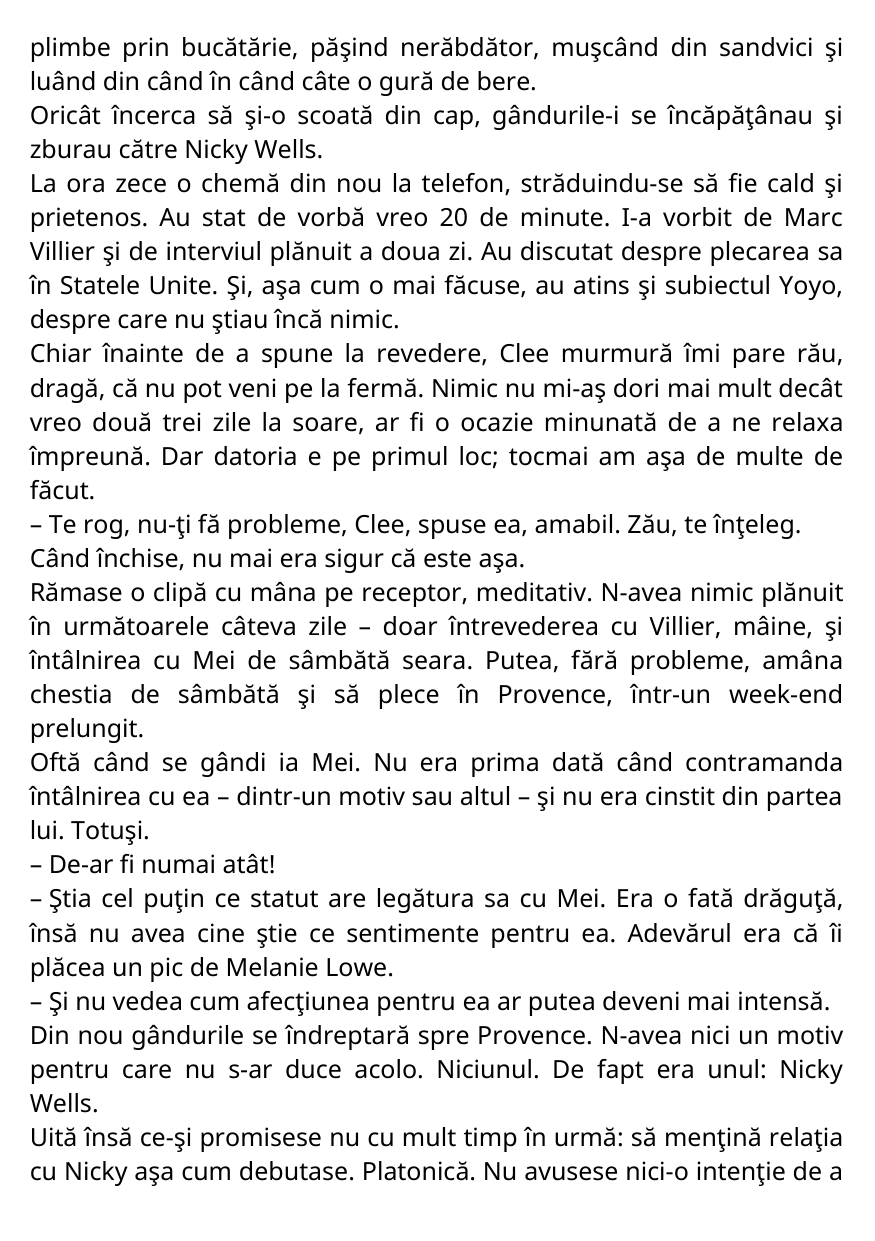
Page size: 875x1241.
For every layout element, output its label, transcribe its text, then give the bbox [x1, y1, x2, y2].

text – Ştia cel puţin ce statut are legătura sa cu Mei. Era o fată drăguţă, însă nu avea cine ştie ce sentimente pentru ea. Adevărul era că îi plăcea un pic de Melanie Lowe. [29, 881, 844, 983]
text Când închise, nu mai era sigur că este aşa. [29, 541, 844, 574]
text Chiar înainte de a spune la revedere, Clee murmură îmi pare rău, dragă, că nu pot veni pe la fermă. Nimic nu mi-aş dori mai mult decât vreo două trei zile la soare, ar fi o ocazie minunată de a ne relaxa împreună. Dar datoria e pe primul loc; tocmai am aşa de multe de făcut. [29, 336, 844, 506]
text Din nou gândurile se îndreptară spre Provence. N-avea nici un motiv pentru care nu s-ar duce acolo. Niciunul. De fapt era unul: Nicky Wells. [29, 1017, 844, 1119]
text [29, 1119, 844, 1188]
text Rămase o clipă cu mâna pe receptor, meditativ. N-avea nimic plănuit în următoarele câteva zile – doar întrevederea cu Villier, mâine, şi întâlnirea cu Mei de sâmbătă seara. Putea, fără probleme, amâna chestia de sâmbătă şi să plece în Provence, într-un week-end prelungit. [29, 574, 844, 745]
text – Şi nu vedea cum afecţiunea pentru ea ar putea deveni mai intensă. [29, 983, 844, 1017]
text Oricât încerca să şi-o scoată din cap, gândurile-i se încăpăţânau şi zburau către Nicky Wells. [29, 98, 844, 166]
text – Te rog, nu-ţi fă probleme, Clee, spuse ea, amabil. Zău, te înţeleg. [29, 506, 844, 541]
text Oftă când se gândi ia Mei. Nu era prima dată când contramanda întâlnirea cu ea – dintr-un motiv sau altul – şi nu era cinstit din partea lui. Totuşi. [29, 745, 844, 847]
text – De-ar fi numai atât! [29, 847, 844, 881]
text La ora zece o chemă din nou la telefon, străduindu-se să fie cald şi prietenos. Au stat de vorbă vreo 20 de minute. I-a vorbit de Marc Villier şi de interviul plănuit a doua zi. Au discutat despre plecarea sa în Statele Unite. Şi, aşa cum o mai făcuse, au atins şi subiectul Yoyo, despre care nu ştiau încă nimic. [29, 166, 844, 336]
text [29, 29, 844, 98]
